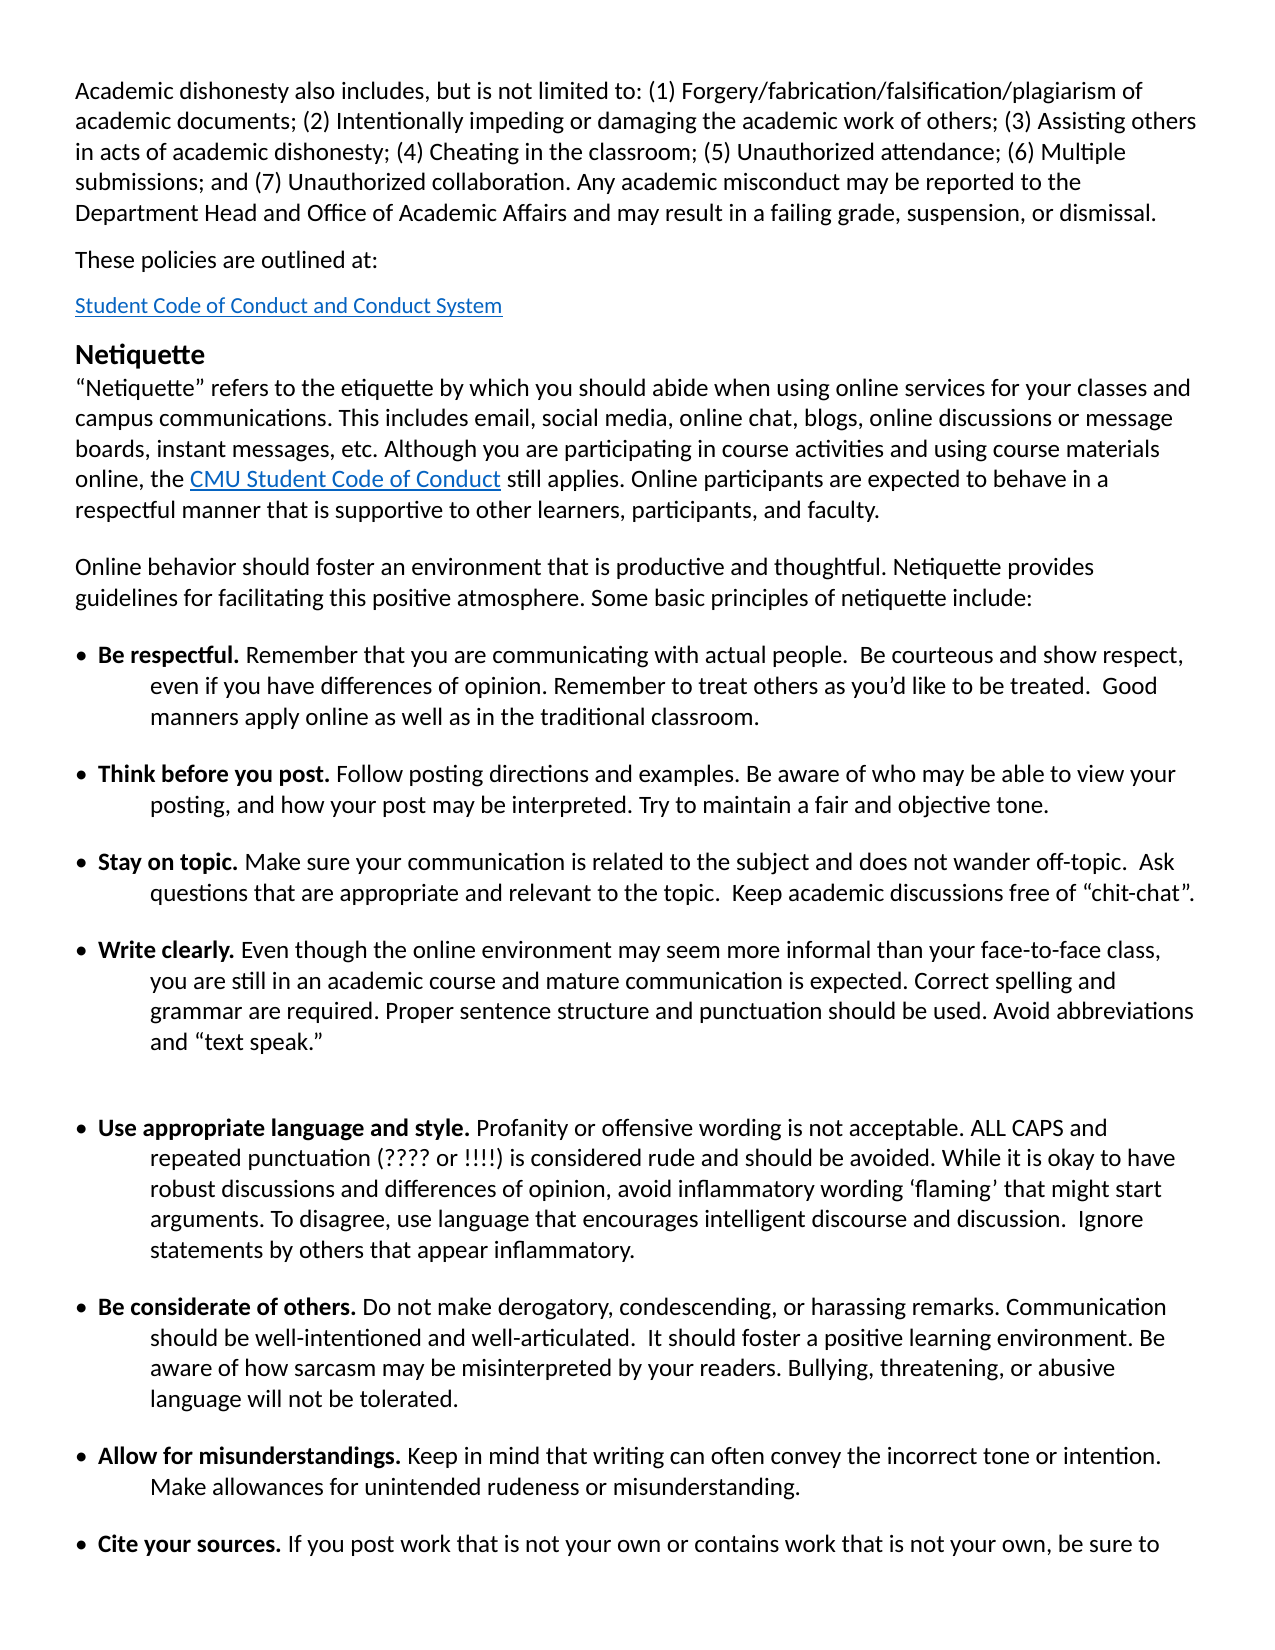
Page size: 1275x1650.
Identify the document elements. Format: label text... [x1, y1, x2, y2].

text These policies are outlined at: [75, 244, 1200, 275]
list Be considerate of others. Do not make derogatory, condescending, or harassing remarks. Communication should be well-intentioned and well-articulated. It should foster a positive learning environment. Be aware of how sarcasm may be misinterpreted by your readers. Bullying, threatening, or abusive language will not be tolerated. [75, 1291, 1200, 1413]
list Write clearly. Even though the online environment may seem more informal than your face-to-face class, you are still in an academic course and mature communication is expected. Correct spelling and grammar are required. Proper sentence structure and punctuation should be used. Avoid abbreviations and “text speak.” [75, 934, 1200, 1084]
list Allow for misunderstandings. Keep in mind that writing can often convey the incorrect tone or intention. Make allowances for unintended rudeness or misunderstanding. [75, 1441, 1200, 1502]
list Stay on topic. Make sure your communication is related to the subject and does not wander off-topic. Ask questions that are appropriate and relevant to the topic. Keep academic discussions free of “chit-chat”. [75, 846, 1200, 907]
text Student Code of Conduct and Conduct System [75, 291, 1200, 319]
list Think before you post. Follow posting directions and examples. Be aware of who may be able to view your posting, and how your post may be interpreted. Try to maintain a fair and objective tone. [75, 758, 1200, 819]
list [75, 1529, 1200, 1559]
text Netiquette “Netiquette” refers to the etiquette by which you should abide when using online services for your classes and campus communications. This includes email, social media, online chat, blogs, online discussions or message boards, instant messages, etc. Although you are participating in course activities and using course materials online, the CMU Student Code of Conduct still applies. Online participants are expected to behave in a respectful manner that is supportive to other learners, participants, and faculty. [75, 336, 1200, 524]
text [75, 75, 1200, 228]
list Use appropriate language and style. Profanity or offensive wording is not acceptable. ALL CAPS and repeated punctuation (???? or !!!!) is considered rude and should be avoided. While it is okay to have robust discussions and differences of opinion, avoid inflammatory wording ‘flaming’ that might start arguments. To disagree, use language that encourages intelligent discourse and discussion. Ignore statements by others that appear inflammatory. [75, 1112, 1200, 1264]
text Online behavior should foster an environment that is productive and thoughtful. Netiquette provides guidelines for facilitating this positive atmosphere. Some basic principles of netiquette include: [75, 551, 1200, 612]
list Be respectful. Remember that you are communicating with actual people. Be courteous and show respect, even if you have differences of opinion. Remember to treat others as you’d like to be treated. Good manners apply online as well as in the traditional classroom. [75, 639, 1200, 731]
